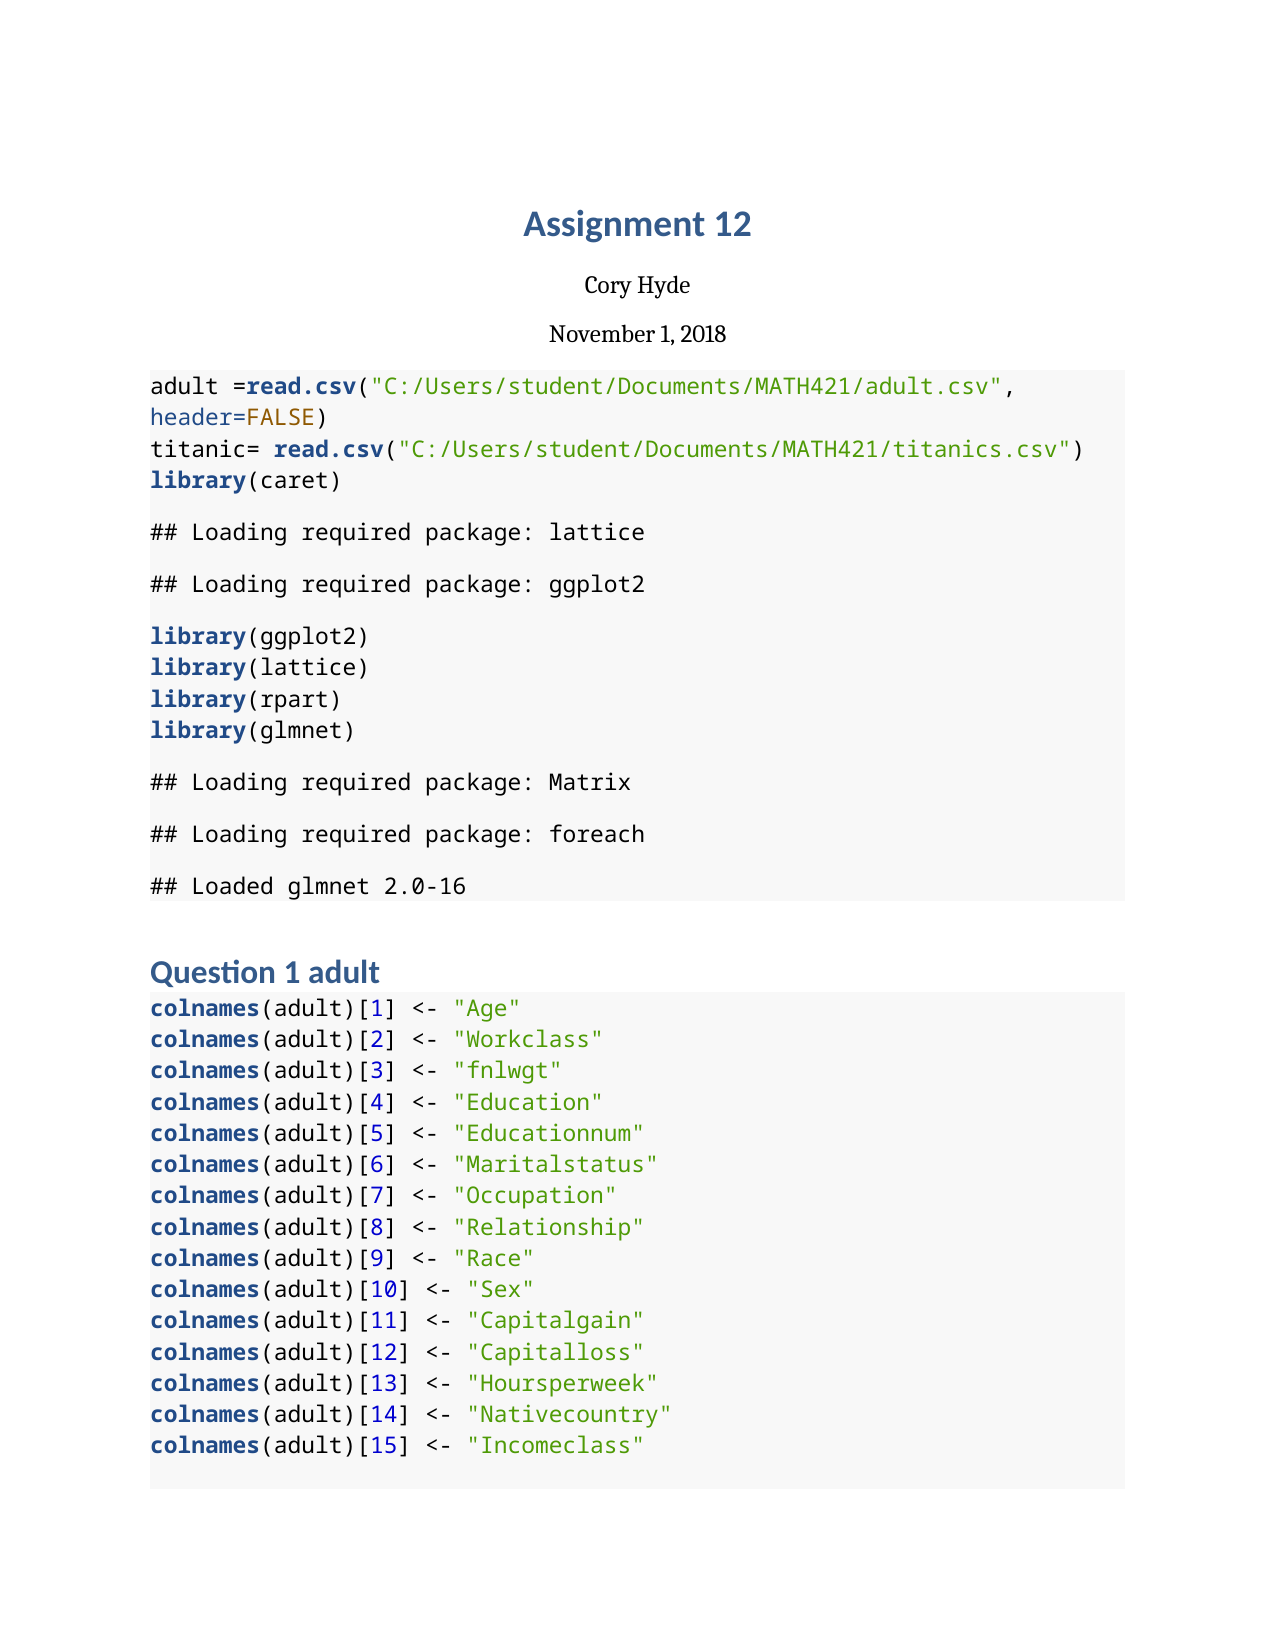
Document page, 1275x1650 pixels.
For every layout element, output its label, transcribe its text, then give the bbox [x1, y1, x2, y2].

text November 1, 2018 [150, 320, 1125, 349]
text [150, 992, 1125, 1489]
subtitle Question 1 adult [150, 951, 1125, 992]
text ## Loading required package: ggplot2 [150, 568, 1125, 599]
text ## Loading required package: lattice [150, 516, 1125, 547]
text adult =read.csv("C:/Users/student/Documents/MATH421/adult.csv", header=FALSE) titanic= read.csv("C:/Users/student/Documents/MATH421/titanics.csv") library(caret) [150, 370, 1125, 495]
text ## Loaded glmnet 2.0-16 [150, 870, 1125, 901]
text Cory Hyde [150, 271, 1125, 299]
text library(ggplot2) library(lattice) library(rpart) library(glmnet) [150, 620, 1125, 745]
title Assignment 12 [150, 200, 1125, 246]
text ## Loading required package: foreach [150, 818, 1125, 849]
text ## Loading required package: Matrix [150, 766, 1125, 797]
